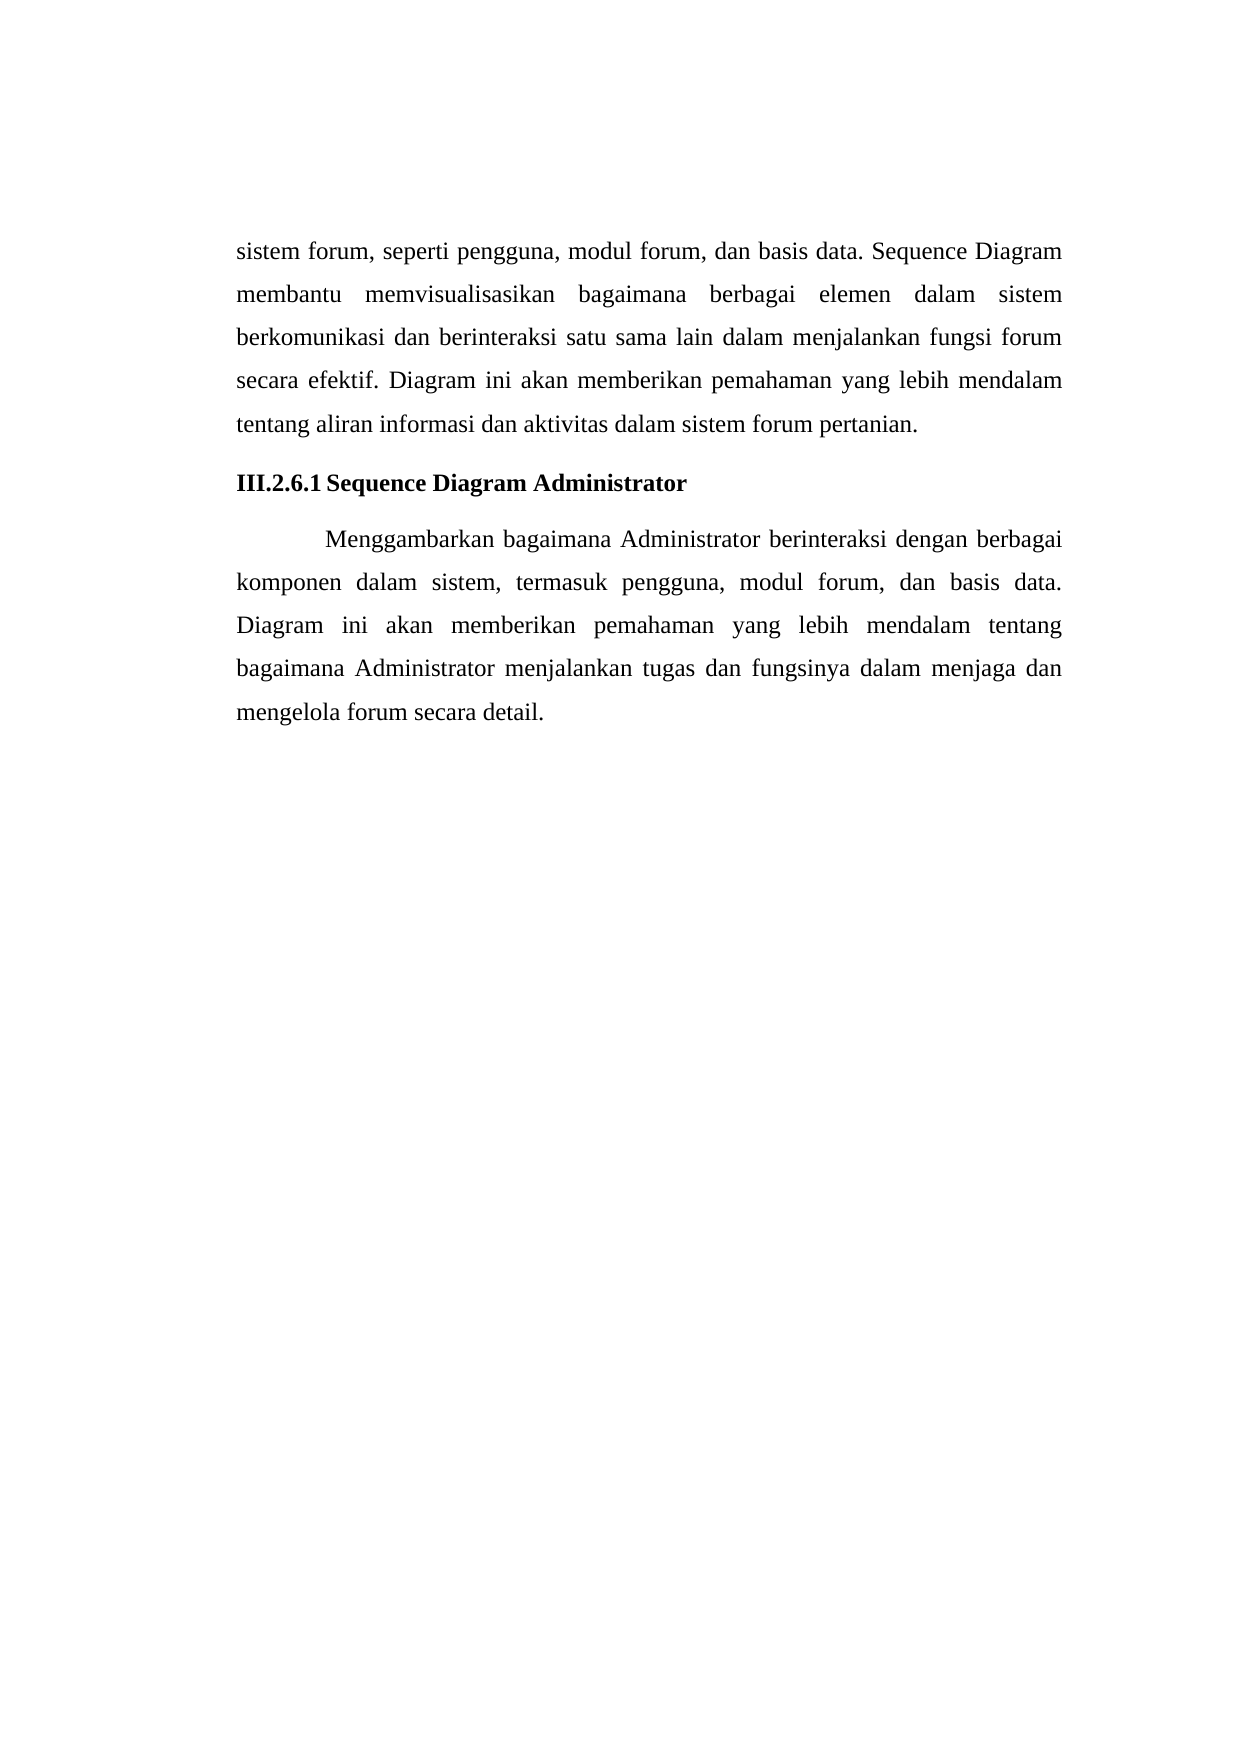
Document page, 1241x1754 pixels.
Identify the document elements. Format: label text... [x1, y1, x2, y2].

subtitle Sequence Diagram Administrator [236, 468, 1063, 497]
text Menggambarkan bagaimana Administrator berinteraksi dengan berbagai komponen dalam sistem, termasuk pengguna, modul forum, dan basis data. Diagram ini akan memberikan pemahaman yang lebih mendalam tentang bagaimana Administrator menjalankan tugas dan fungsinya dalam menjaga dan mengelola forum secara detail. [236, 524, 1063, 725]
